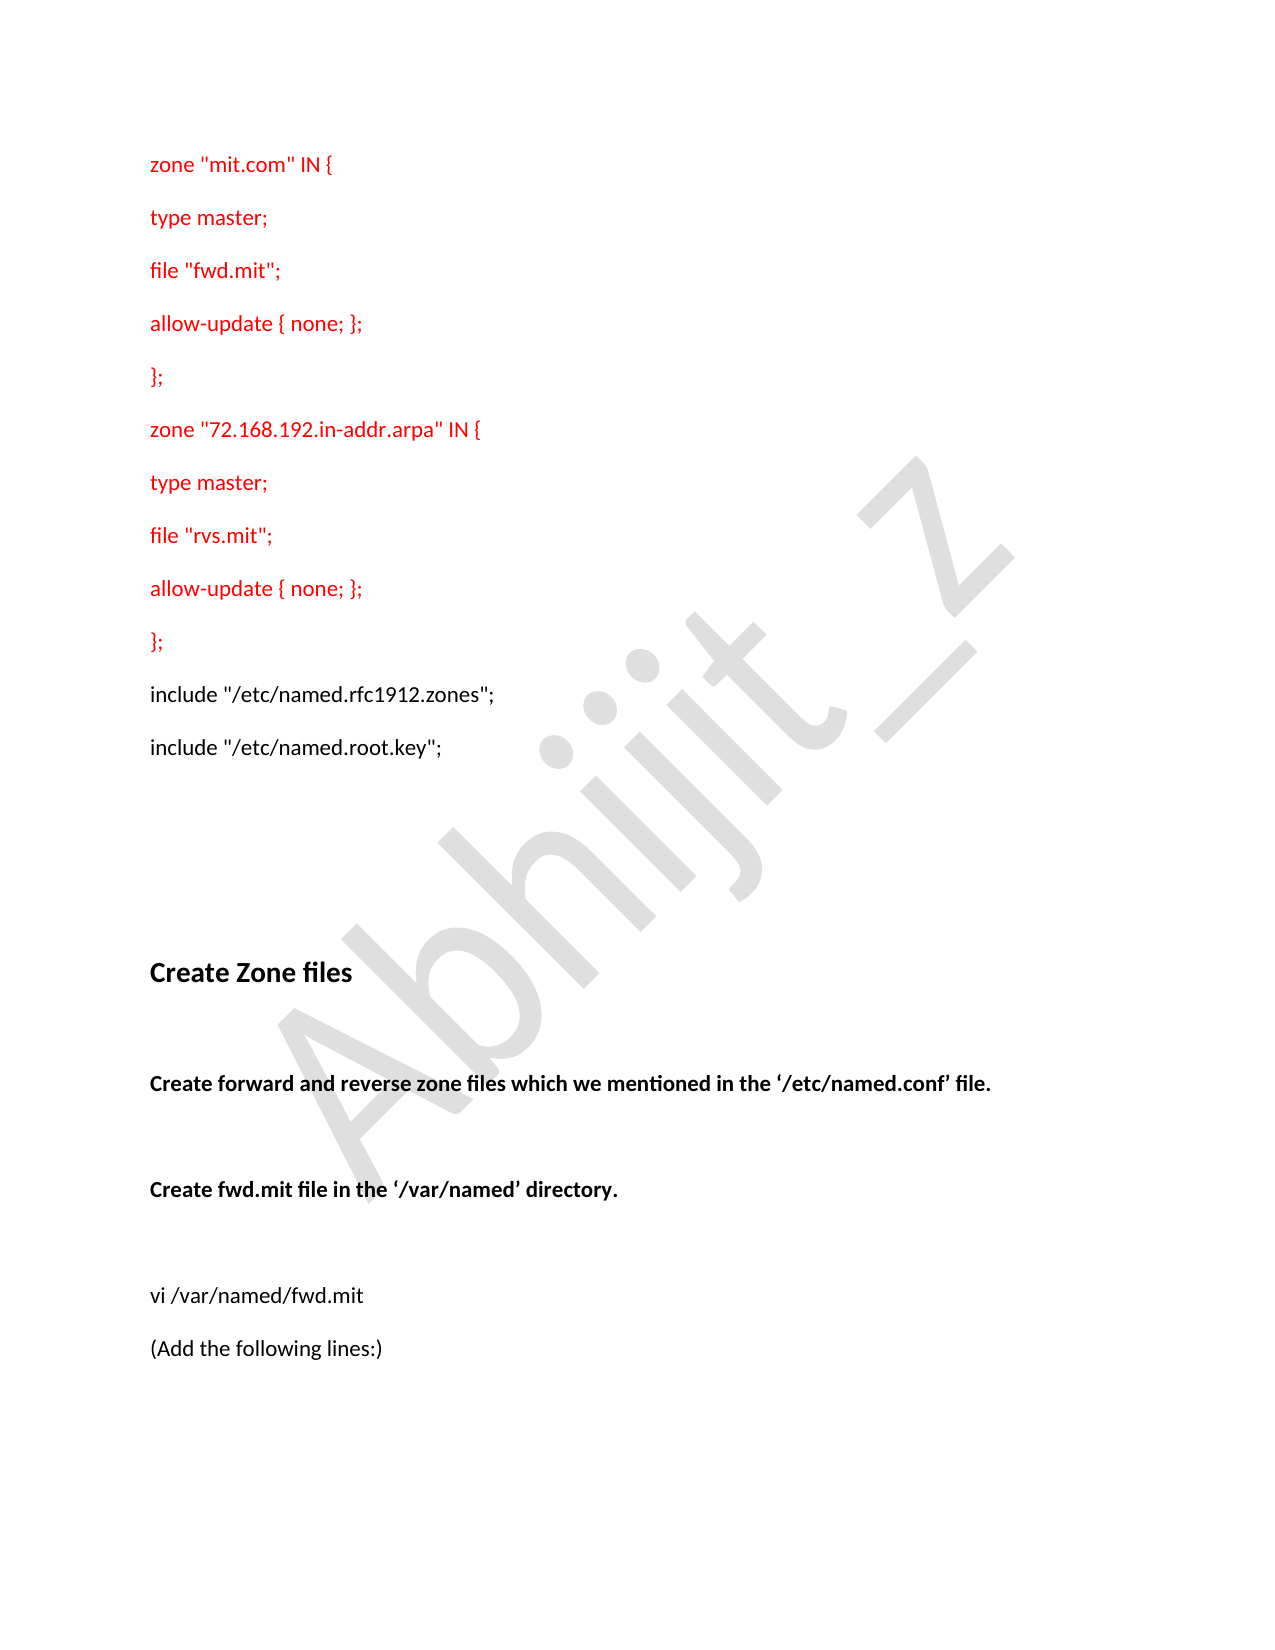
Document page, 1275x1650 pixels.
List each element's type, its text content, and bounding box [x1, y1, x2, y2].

text (Add the following lines:) [150, 1334, 1125, 1362]
text vi /var/named/fwd.mit [150, 1281, 1125, 1309]
text Create forward and reverse zone files which we mentioned in the ‘/etc/named.conf’ file. [150, 1069, 1125, 1097]
text Create fwd.mit file in the ‘/var/named’ directory. [150, 1175, 1125, 1203]
text file "fwd.mit"; [150, 256, 1125, 284]
text type master; [150, 468, 1125, 496]
text }; [150, 362, 1125, 390]
text type master; [150, 203, 1125, 231]
text zone "mit.com" IN { [150, 150, 1125, 178]
text include "/etc/named.root.key"; [150, 733, 1125, 761]
text allow-update { none; }; [150, 574, 1125, 602]
text zone "72.168.192.in-addr.arpa" IN { [150, 415, 1125, 443]
text include "/etc/named.rfc1912.zones"; [150, 680, 1125, 708]
text allow-update { none; }; [150, 309, 1125, 337]
text Create Zone files [150, 954, 1125, 990]
text file "rvs.mit"; [150, 521, 1125, 549]
text }; [150, 627, 1125, 655]
